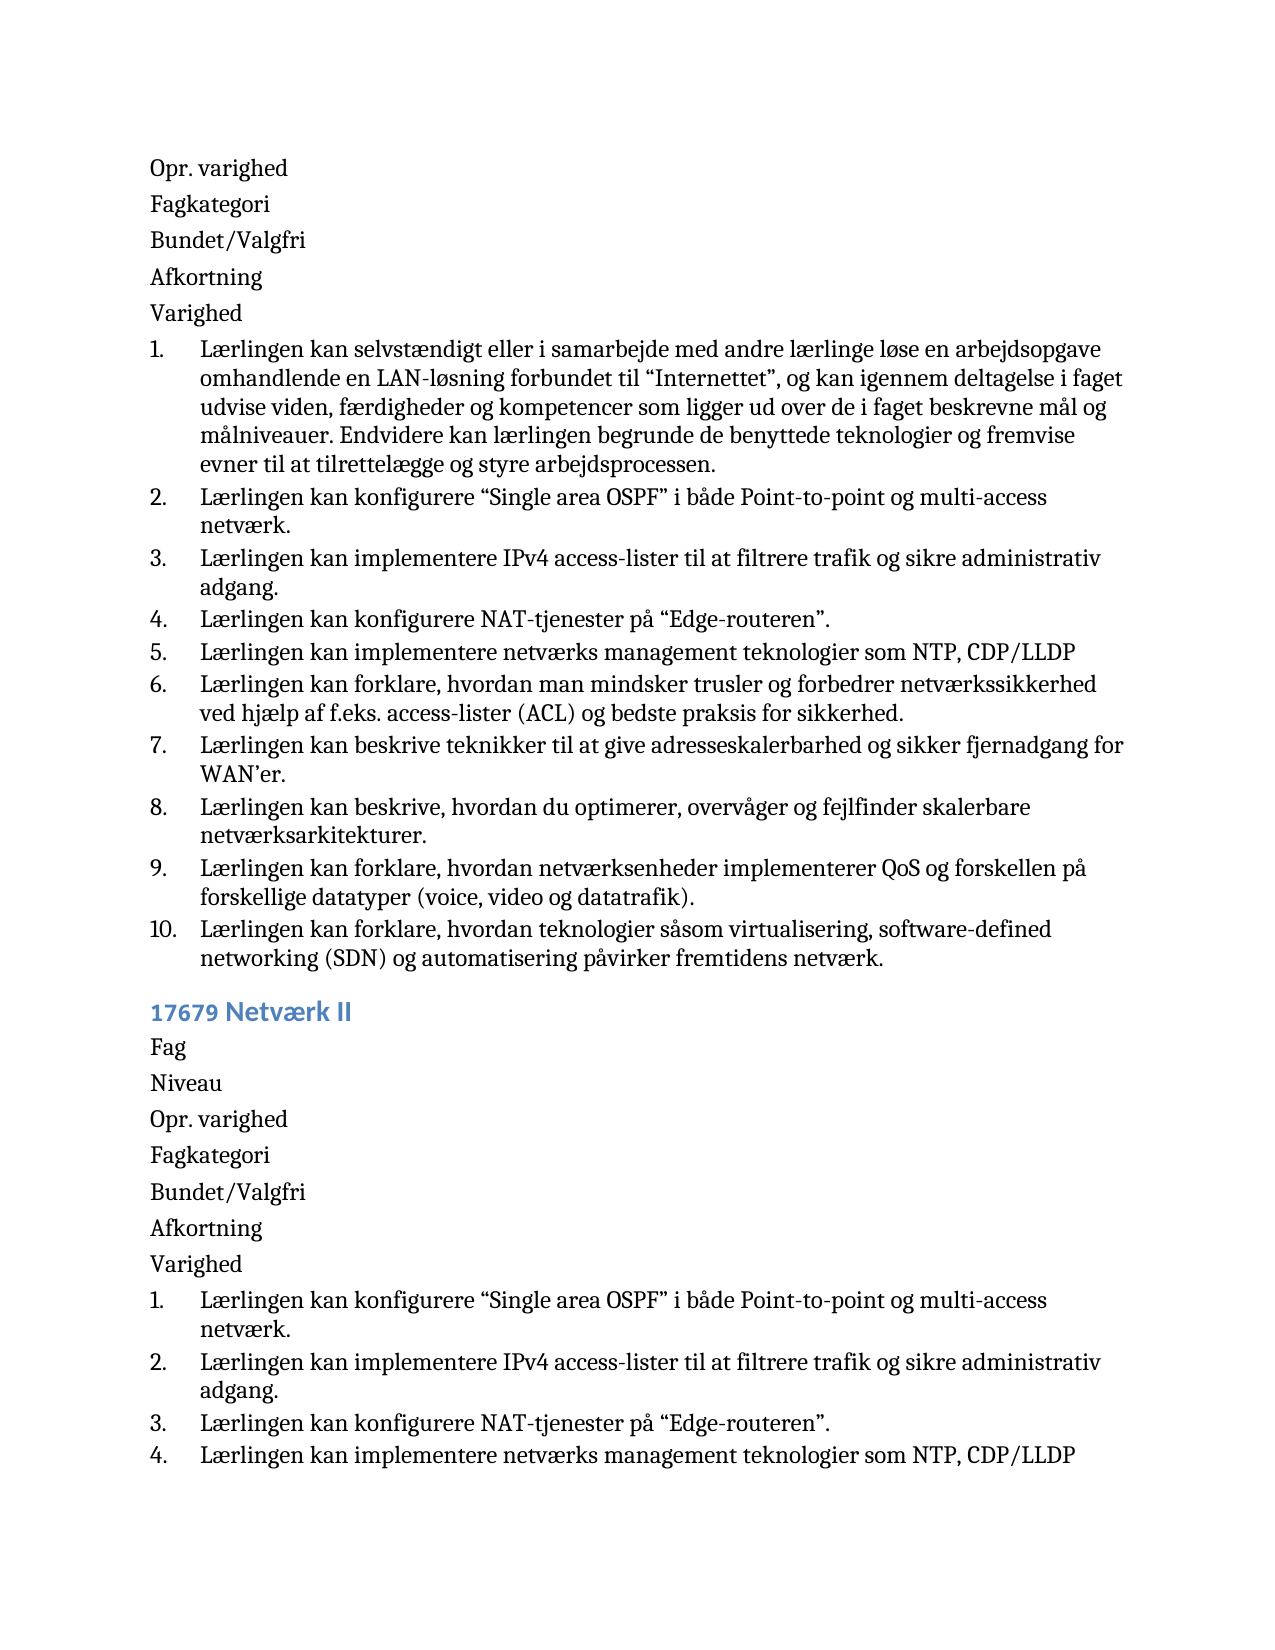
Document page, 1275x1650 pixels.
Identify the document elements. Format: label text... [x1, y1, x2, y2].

list Lærlingen kan selvstændigt eller i samarbejde med andre lærlinge løse en arbejdsopgave omhandlende en LAN-løsning forbundet til “Internettet”, og kan igennem deltagelse i faget udvise viden, færdigheder og kompetencer som ligger ud over de i faget beskrevne mål og målniveauer. Endvidere kan lærlingen begrunde de benyttede teknologier og fremvise evner til at tilrettelægge og styre arbejdsprocessen. [150, 335, 1125, 479]
list Lærlingen kan implementere IPv4 access-lister til at filtrere trafik og sikre administrativ adgang. [150, 544, 1125, 601]
table_cell Bundet/Valgfri [139, 1174, 1275, 1210]
list Lærlingen kan forklare, hvordan netværksenheder implementerer QoS og forskellen på forskellige datatyper (voice, video og datatrafik). [150, 854, 1125, 911]
list Lærlingen kan konfigurere “Single area OSPF” i både Point-to-point og multi-access netværk. [150, 1286, 1125, 1344]
list Lærlingen kan implementere netværks management teknologier som NTP, CDP/LLDP [150, 1441, 1125, 1470]
table_cell Opr. varighed [139, 150, 1275, 186]
table_cell Niveau [139, 1065, 1275, 1101]
list Lærlingen kan konfigurere “Single area OSPF” i både Point-to-point og multi-access netværk. [150, 482, 1125, 540]
subtitle 17679 Netværk II [150, 993, 1125, 1029]
list Lærlingen kan beskrive, hvordan du optimerer, overvåger og fejlfinder skalerbare netværksarkitekturer. [150, 792, 1125, 850]
list Lærlingen kan implementere netværks management teknologier som NTP, CDP/LLDP [150, 637, 1125, 666]
table_cell Varighed [139, 295, 1275, 331]
table_cell Opr. varighed [139, 1101, 1275, 1138]
list Lærlingen kan konfigurere NAT-tjenester på “Edge-routeren”. [150, 605, 1125, 634]
table_cell Bundet/Valgfri [139, 223, 1275, 259]
table_cell Fagkategori [139, 1138, 1275, 1174]
list Lærlingen kan implementere IPv4 access-lister til at filtrere trafik og sikre administrativ adgang. [150, 1348, 1125, 1405]
list Lærlingen kan konfigurere NAT-tjenester på “Edge-routeren”. [150, 1409, 1125, 1438]
table_cell Afkortning [139, 1210, 1275, 1246]
table_cell Varighed [139, 1246, 1275, 1283]
table_header Fag [139, 1029, 1275, 1065]
table_cell Fagkategori [139, 186, 1275, 222]
list Lærlingen kan beskrive teknikker til at give adresseskalerbarhed og sikker fjernadgang for WAN’er. [150, 731, 1125, 789]
table_cell Afkortning [139, 259, 1275, 295]
list Lærlingen kan forklare, hvordan man mindsker trusler og forbedrer netværkssikkerhed ved hjælp af f.eks. access-lister (ACL) og bedste praksis for sikkerhed. [150, 670, 1125, 727]
list Lærlingen kan forklare, hvordan teknologier såsom virtualisering, software-defined networking (SDN) og automatisering påvirker fremtidens netværk. [150, 915, 1125, 972]
